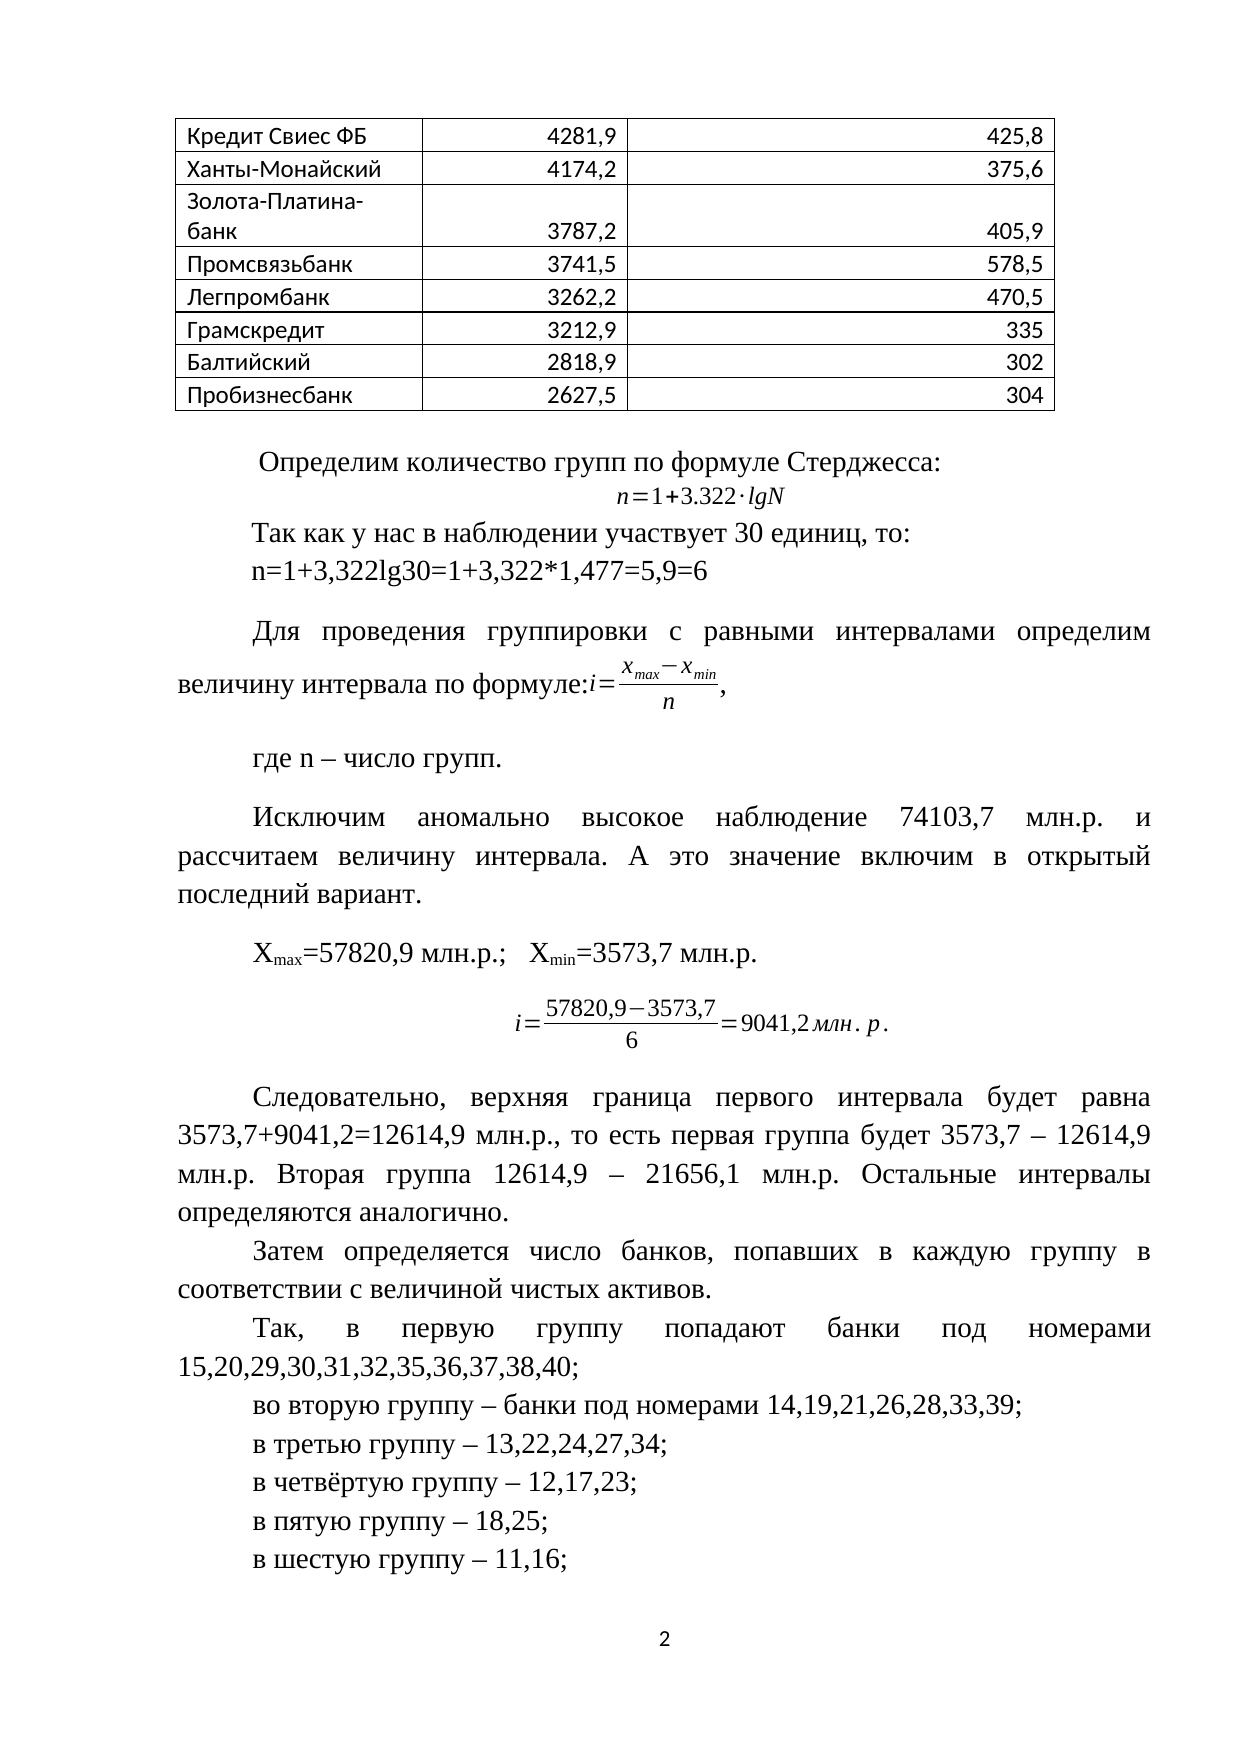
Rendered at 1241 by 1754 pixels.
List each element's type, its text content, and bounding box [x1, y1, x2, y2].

table_cell 3741,5 [423, 247, 627, 279]
text Xmax=57820,9 млн.р.; Xmin=3573,7 млн.р. [177, 936, 1152, 969]
text в четвёртую группу – 12,17,23; [177, 1464, 1152, 1498]
table_cell 4174,2 [423, 152, 627, 184]
list Так как у нас в наблюдении участвует 30 единиц, то: [177, 515, 1152, 548]
table_cell 3262,2 [423, 280, 627, 311]
table_cell 425,8 [628, 119, 1054, 151]
table_cell 335 [628, 313, 1054, 344]
table_cell Промсвязьбанк [176, 247, 422, 279]
table_cell Грамскредит [176, 313, 422, 344]
table_cell Кредит Свиес ФБ [176, 119, 422, 151]
text в пятую группу – 18,25; [177, 1503, 1152, 1536]
table_cell 4281,9 [423, 119, 627, 151]
text Для проведения группировки с равными интервалами определим величину интервала по формуле:, [177, 613, 1152, 714]
text Определим количество групп по формуле Стерджесса: [177, 444, 1152, 477]
table_cell 304 [628, 378, 1054, 410]
table_cell Ханты-Монайский [176, 152, 422, 184]
text Исключим аномально высокое наблюдение 74103,7 млн.р. и рассчитаем величину интервала. А это значение включим в открытый последний вариант. [177, 799, 1152, 910]
list n=1+3,322lg30=1+3,322*1,477=5,9=6 [177, 553, 1152, 587]
text где n – число групп. [177, 740, 1152, 773]
table_cell 302 [628, 345, 1054, 377]
text Так, в первую группу попадают банки под номерами 15,20,29,30,31,32,35,36,37,38,40; [177, 1310, 1152, 1382]
table_cell Пробизнесбанк [176, 378, 422, 410]
table_cell Легпромбанк [176, 280, 422, 311]
table_cell Золота-Платина-банк [176, 185, 422, 246]
table_cell 3787,2 [423, 185, 627, 246]
text в третью группу – 13,22,24,27,34; [177, 1426, 1152, 1459]
table_cell 375,6 [628, 152, 1054, 184]
text во вторую группу – банки под номерами 14,19,21,26,28,33,39; [177, 1387, 1152, 1421]
text Затем определяется число банков, попавших в каждую группу в соответствии с величиной чистых активов. [177, 1233, 1152, 1305]
text Следовательно, верхняя граница первого интервала будет равна 3573,7+9041,2=12614,9 млн.р., то есть первая группа будет 3573,7 – 12614,9 млн.р. Вторая группа 12614,9 – 21656,1 млн.р. Остальные интервалы определяются аналогично. [177, 1079, 1152, 1228]
table_cell 578,5 [628, 247, 1054, 279]
table_cell 3212,9 [423, 313, 627, 344]
table_cell 2818,9 [423, 345, 627, 377]
text в шестую группу – 11,16; [177, 1541, 1152, 1575]
table_cell Балтийский [176, 345, 422, 377]
table_cell 470,5 [628, 280, 1054, 311]
table_cell 405,9 [628, 185, 1054, 246]
table_cell 2627,5 [423, 378, 627, 410]
